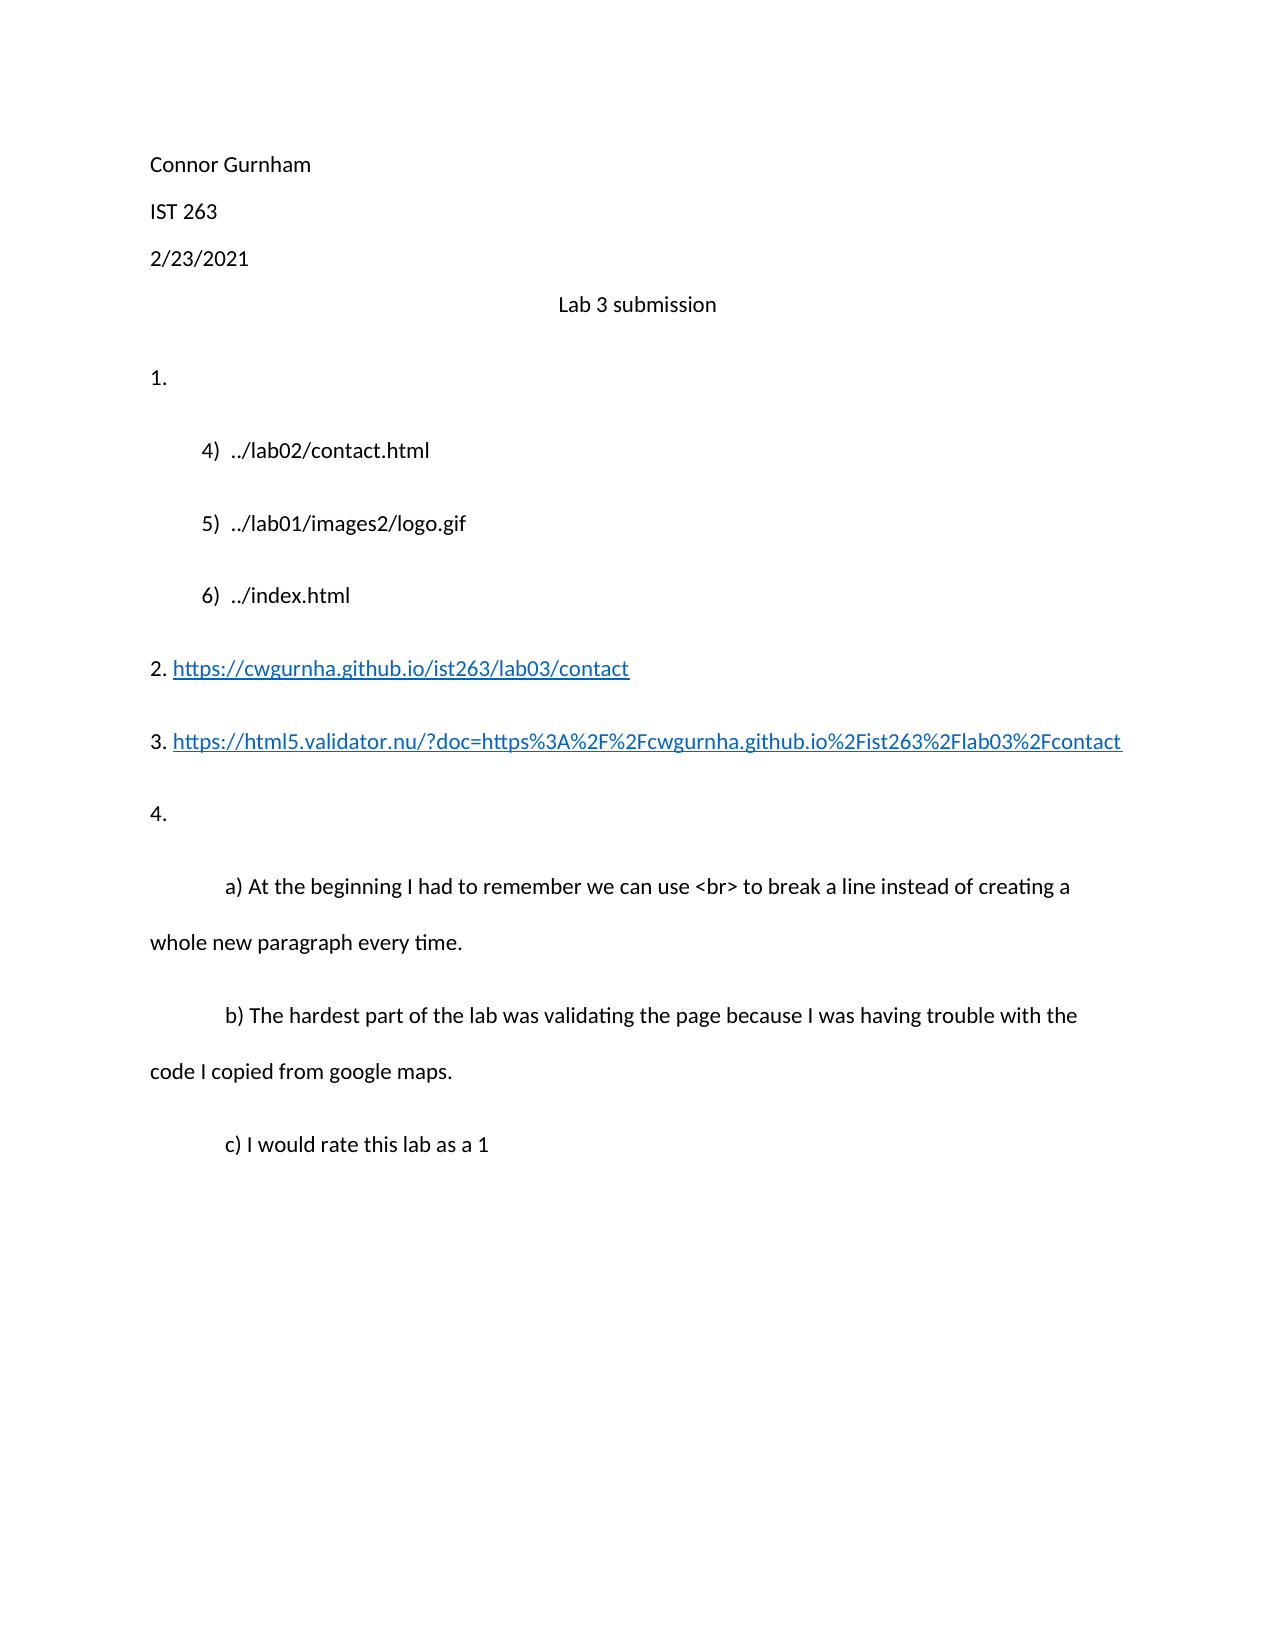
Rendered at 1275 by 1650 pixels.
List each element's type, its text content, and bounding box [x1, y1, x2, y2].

text c) I would rate this lab as a 1 [150, 1130, 1125, 1158]
text 4) ../lab02/contact.html [150, 436, 1125, 464]
text Lab 3 submission [150, 291, 1125, 319]
text a) At the beginning I had to remember we can use <br> to break a line instead of creating a whole new paragraph every time. [150, 872, 1125, 956]
text b) The hardest part of the lab was validating the page because I was having trouble with the code I copied from google maps. [150, 1001, 1125, 1085]
text 1. [150, 363, 1125, 391]
text 5) ../lab01/images2/logo.gif [150, 509, 1125, 537]
text IST 263 [150, 197, 1125, 225]
text 4. [150, 799, 1125, 828]
text 2. https://cwgurnha.github.io/ist263/lab03/contact [150, 654, 1125, 682]
text Connor Gurnham [150, 150, 1125, 178]
text 3. https://html5.validator.nu/?doc=https%3A%2F%2Fcwgurnha.github.io%2Fist263%2Flab03%2Fcontact [150, 727, 1125, 755]
text 2/23/2021 [150, 244, 1125, 272]
text 6) ../index.html [150, 581, 1125, 609]
